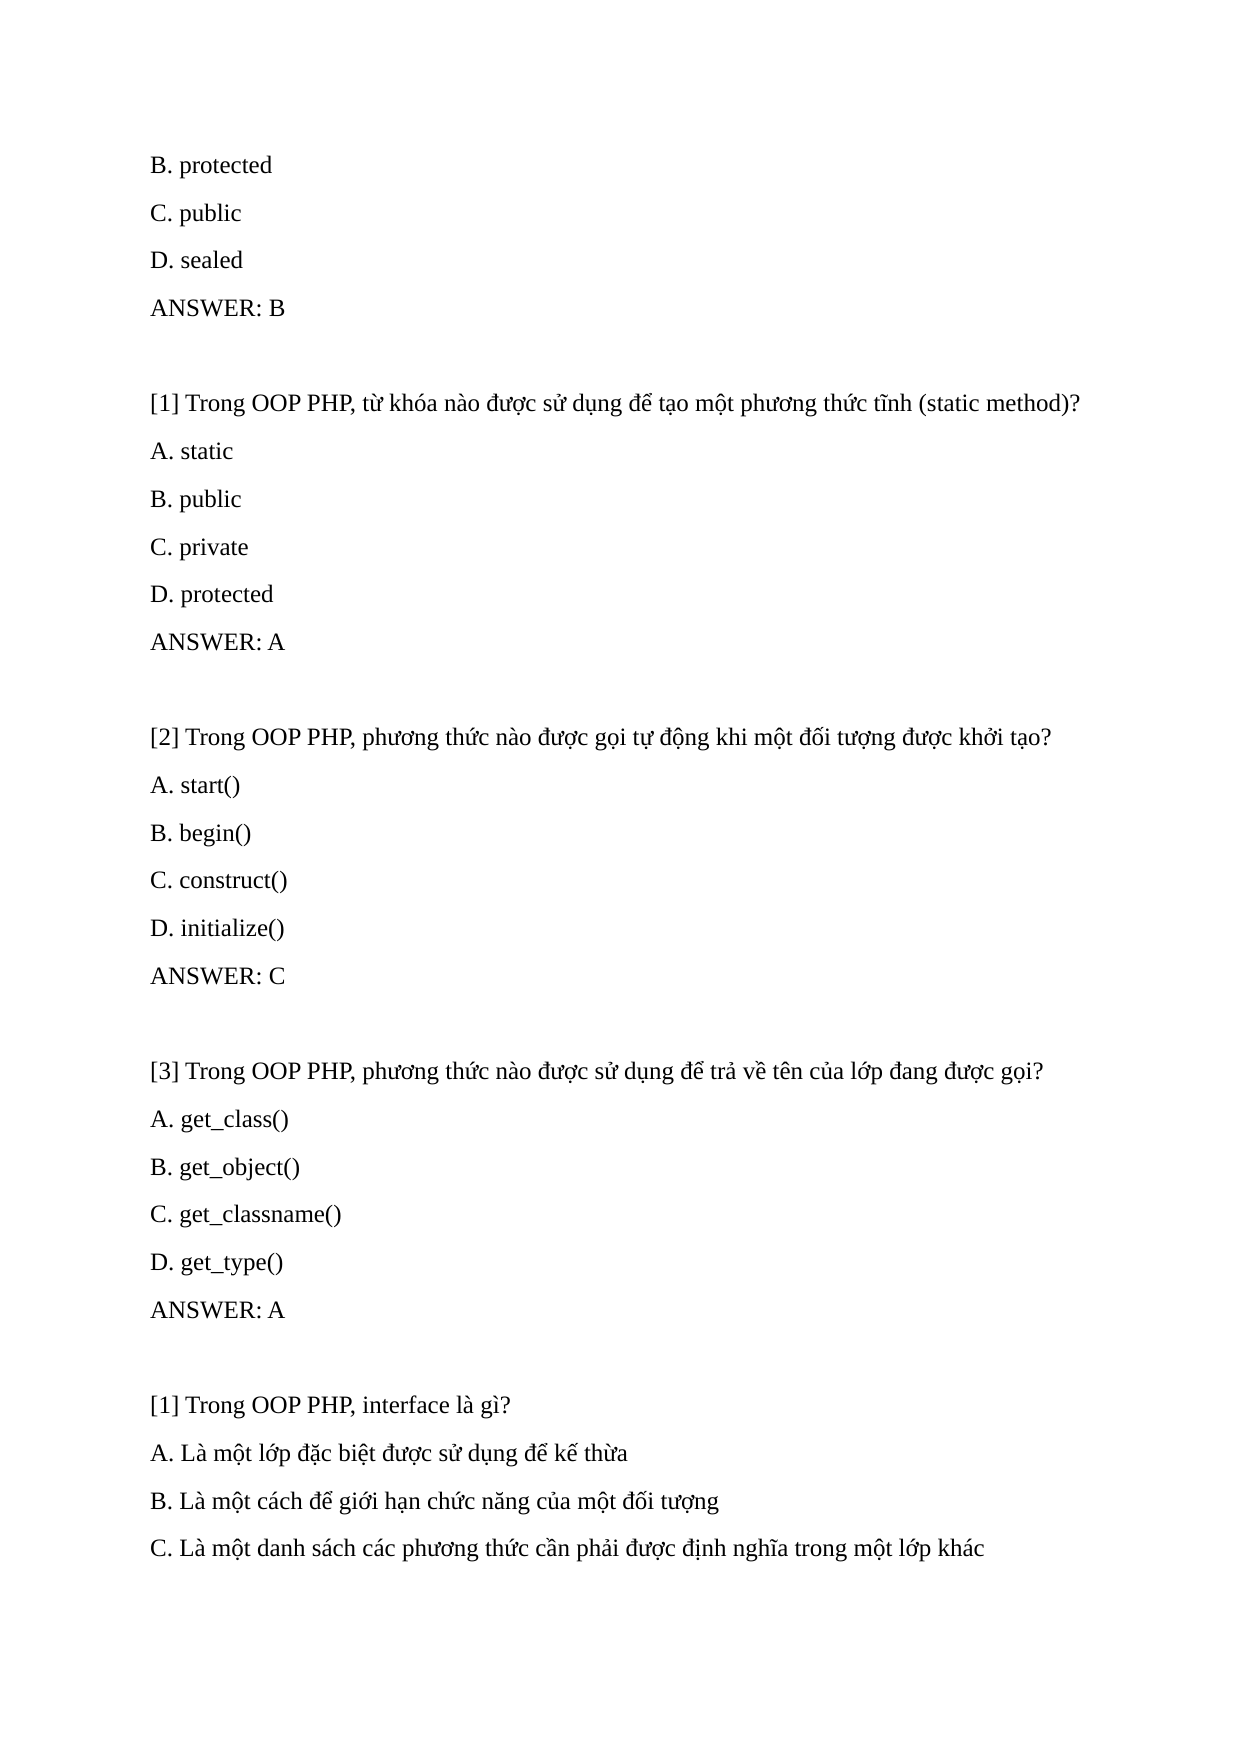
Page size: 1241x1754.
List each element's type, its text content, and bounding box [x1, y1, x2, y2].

text C. get_classname() [150, 1199, 1090, 1228]
text ANSWER: A [150, 1295, 1090, 1324]
text B. protected [150, 150, 1090, 179]
text D. protected [150, 579, 1090, 608]
text ANSWER: C [150, 961, 1090, 990]
text [1] Trong OOP PHP, interface là gì? [150, 1390, 1090, 1419]
text D. sealed [150, 245, 1090, 274]
text C. public [150, 198, 1090, 226]
text B. begin() [150, 818, 1090, 847]
text A. Là một lớp đặc biệt được sử dụng để kế thừa [150, 1438, 1090, 1467]
text B. get_object() [150, 1152, 1090, 1181]
text [1] Trong OOP PHP, từ khóa nào được sử dụng để tạo một phương thức tĩnh (static method)? [150, 388, 1090, 417]
text B. public [150, 484, 1090, 513]
text ANSWER: B [150, 293, 1090, 322]
text C. Là một danh sách các phương thức cần phải được định nghĩa trong một lớp khác [150, 1533, 1090, 1562]
text [3] Trong OOP PHP, phương thức nào được sử dụng để trả về tên của lớp đang được gọi? [150, 1056, 1090, 1085]
text D. initialize() [150, 913, 1090, 942]
text A. static [150, 436, 1090, 465]
text A. start() [150, 770, 1090, 799]
text C. construct() [150, 866, 1090, 894]
text D. get_type() [150, 1247, 1090, 1276]
text C. private [150, 532, 1090, 560]
text [2] Trong OOP PHP, phương thức nào được gọi tự động khi một đối tượng được khởi tạo? [150, 722, 1090, 751]
text ANSWER: A [150, 627, 1090, 656]
text B. Là một cách để giới hạn chức năng của một đối tượng [150, 1486, 1090, 1514]
text A. get_class() [150, 1104, 1090, 1133]
